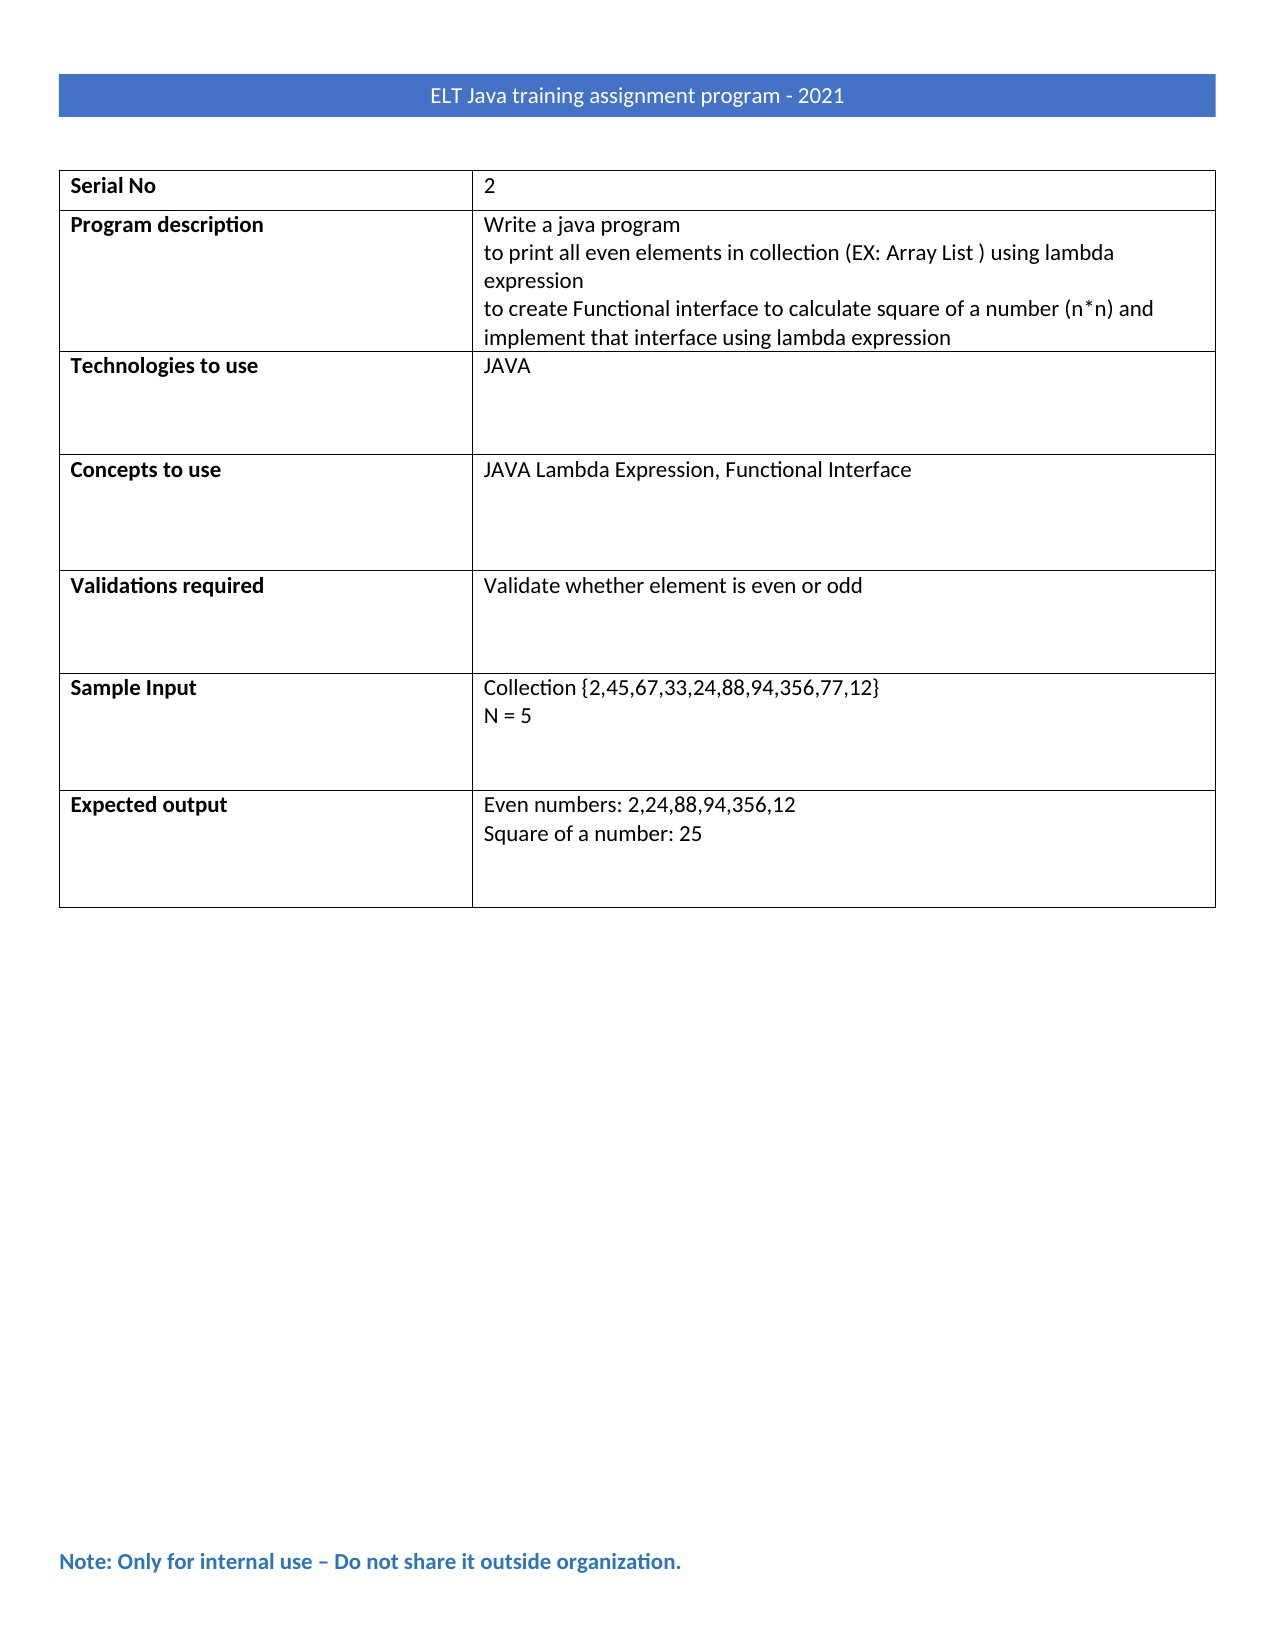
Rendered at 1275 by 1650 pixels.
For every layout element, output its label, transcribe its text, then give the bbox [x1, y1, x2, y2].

table_cell Sample Input [60, 674, 472, 789]
table_cell Concepts to use [60, 455, 472, 570]
table_cell Validations required [60, 571, 472, 672]
table_cell Technologies to use [60, 352, 472, 454]
table_cell Expected output [60, 791, 472, 907]
table_header Serial No [60, 171, 472, 209]
table_cell Validate whether element is even or odd [473, 571, 1215, 672]
table_cell Write a java program to print all even elements in collection (EX: Array List ) using lambda expression to create Functional interface to calculate square of a number (n*n) and implement that interface using lambda expression [473, 211, 1215, 351]
table_cell Collection {2,45,67,33,24,88,94,356,77,12} N = 5 [473, 674, 1215, 789]
table_cell Program description [60, 211, 472, 351]
table_cell JAVA [473, 352, 1215, 454]
table_header 2 [473, 171, 1215, 209]
table_cell Even numbers: 2,24,88,94,356,12 Square of a number: 25 [473, 791, 1215, 907]
table_cell JAVA Lambda Expression, Functional Interface [473, 455, 1215, 570]
